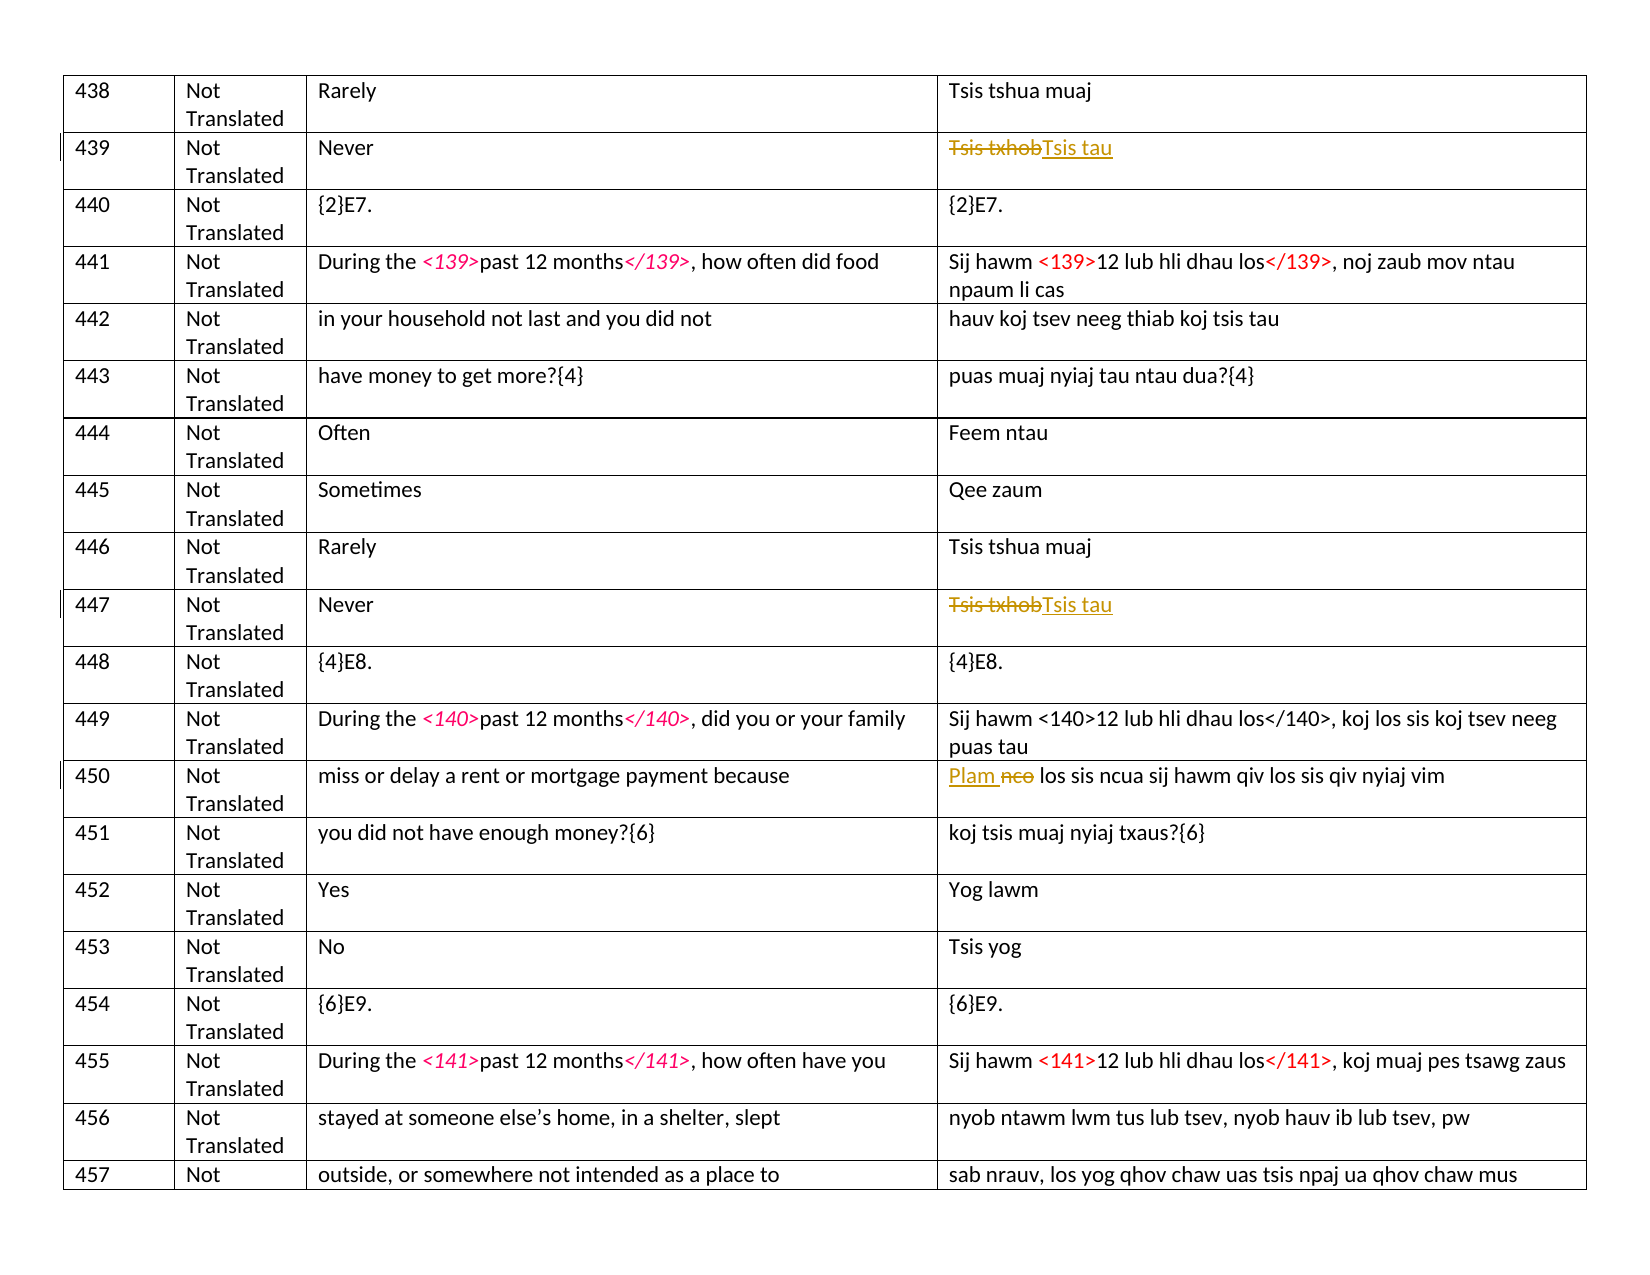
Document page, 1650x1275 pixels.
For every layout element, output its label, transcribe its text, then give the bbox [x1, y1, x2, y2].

table_cell 44443ffea29-3bf5-40ca-9b9d-2cc1758a3d4b [64, 419, 174, 474]
table_cell 439338addca-e97f-4632-bae0-90631d61a20a [64, 133, 174, 189]
table_cell 4488cf07706-f3be-4359-8e72-c779f76b93a2 [64, 647, 174, 703]
table_cell 450d30b5ea7-d9f6-4301-b4e9-39654878b36b [64, 761, 174, 817]
table_cell koj tsis muaj nyiaj txaus?{6} [938, 818, 1586, 874]
table_cell Not Translated [175, 133, 306, 189]
table_cell puas muaj nyiaj tau ntau dua?{4} [938, 361, 1586, 417]
table_cell 453b3ae4711-34a7-419c-a3bf-68b2154c2b2a [64, 932, 174, 988]
table_cell Feem ntau [938, 419, 1586, 474]
table_cell in your household not last and you did not [307, 304, 937, 360]
table_cell have money to get more?{4} [307, 361, 937, 417]
table_cell Sij hawm <139>12 lub hli dhau los</139>, noj zaub mov ntau npaum li cas [938, 247, 1586, 303]
table_cell Not Translated [175, 875, 306, 931]
table_cell During the <139>past 12 months</139>, how often did food [307, 247, 937, 303]
table_cell {2}E7. [307, 190, 937, 246]
table_cell Rarely [307, 76, 937, 132]
table_cell Not Translated [175, 818, 306, 874]
table_cell Not Translated [175, 247, 306, 303]
table_cell Never [307, 133, 937, 189]
table_cell 440d97b083e-e6ee-4e81-83a0-105c06ede5ac [64, 190, 174, 246]
table_cell Not Translated [175, 304, 306, 360]
table_cell 443338b4e54-a317-4108-9edc-b11d46000fec [64, 361, 174, 417]
table_cell Not Translated [175, 533, 306, 589]
table_cell Sij hawm <141>12 lub hli dhau los</141>, koj muaj pes tsawg zaus [938, 1046, 1586, 1102]
table_cell 441f70663ed-ab82-4547-ac8d-5ef1b76fc0c4 [64, 247, 174, 303]
table_cell Not Translated [175, 76, 306, 132]
table_cell stayed at someone else’s home, in a shelter, slept [307, 1104, 937, 1159]
table_cell {6}E9. [938, 989, 1586, 1045]
table_cell Yes [307, 875, 937, 931]
table_cell {6}E9. [307, 989, 937, 1045]
table_cell Not Translated [175, 361, 306, 417]
table_cell Not Translated [175, 932, 306, 988]
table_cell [64, 1161, 174, 1189]
table_cell 4556275902d-ba7f-469e-8f57-43e462158d51 [64, 1046, 174, 1102]
table_cell Not Translated [175, 419, 306, 474]
table_cell Qee zaum [938, 476, 1586, 532]
table_cell Yog lawm [938, 875, 1586, 931]
table_cell Not Translated [175, 190, 306, 246]
table_cell hauv koj tsev neeg thiab koj tsis tau [938, 304, 1586, 360]
table_cell Rarely [307, 533, 937, 589]
table_cell Not Translated [175, 476, 306, 532]
table_cell During the <141>past 12 months</141>, how often have you [307, 1046, 937, 1102]
table_cell Not Translated [175, 647, 306, 703]
table_cell Not Translated [175, 761, 306, 817]
table_cell 4499abe59d8-b61d-4867-aca7-8136100e84cc [64, 704, 174, 760]
table_cell 44269300174-dbfb-435b-9d4c-54db7c3eb963 [64, 304, 174, 360]
table_cell miss or delay a rent or mortgage payment because [307, 761, 937, 817]
table_cell 4380a7cdde7-a172-4cda-8dfb-69f719ab0dfc [64, 76, 174, 132]
table_cell Not Translated [175, 1104, 306, 1159]
table_cell No [307, 932, 937, 988]
table_cell Not Translated [175, 989, 306, 1045]
table_cell Tsis tshua muaj [938, 76, 1586, 132]
table_cell {2}E7. [938, 190, 1586, 246]
table_cell 44666c9b184-8d65-4d36-a8be-e1b9912f3aca [64, 533, 174, 589]
table_cell Tsis tshua muaj [938, 533, 1586, 589]
table_cell 452a3841b62-904d-48d3-ba94-3027d99bfbea [64, 875, 174, 931]
table_cell Often [307, 419, 937, 474]
table_cell Not Translated [175, 590, 306, 646]
table_cell 4453917c1db-6db2-4420-9799-78582a038216 [64, 476, 174, 532]
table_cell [307, 1161, 937, 1189]
table_cell During the <140>past 12 months</140>, did you or your family [307, 704, 937, 760]
table_cell you did not have enough money?{6} [307, 818, 937, 874]
table_cell Not Translated [175, 1046, 306, 1102]
table_cell Sij hawm <140>12 lub hli dhau los</140>, koj los sis koj tsev neeg puas tau [938, 704, 1586, 760]
table_cell Not Translated [175, 704, 306, 760]
table_cell {4}E8. [938, 647, 1586, 703]
table_cell 451d02b724e-6a5e-4ace-896c-ebf9e33dec5e [64, 818, 174, 874]
table_cell nyob ntawm lwm tus lub tsev, nyob hauv ib lub tsev, pw [938, 1104, 1586, 1159]
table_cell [938, 1161, 1586, 1189]
table_cell [938, 590, 1586, 646]
table_cell [938, 133, 1586, 189]
table_cell 4560a838eb2-945a-41e1-9470-8fe0a9d35b94 [64, 1104, 174, 1159]
table_cell 447f2c671e6-eb9f-443c-858c-235db1577ea0 [64, 590, 174, 646]
table_cell 454bd074c82-0209-4c6e-a18b-8bc6245fba17 [64, 989, 174, 1045]
table_cell los sis ncua sij hawm qiv los sis qiv nyiaj vim [938, 761, 1586, 817]
table_cell Tsis yog [938, 932, 1586, 988]
table_cell Sometimes [307, 476, 937, 532]
table_cell Not Translated [175, 1161, 306, 1189]
table_cell {4}E8. [307, 647, 937, 703]
table_cell Never [307, 590, 937, 646]
